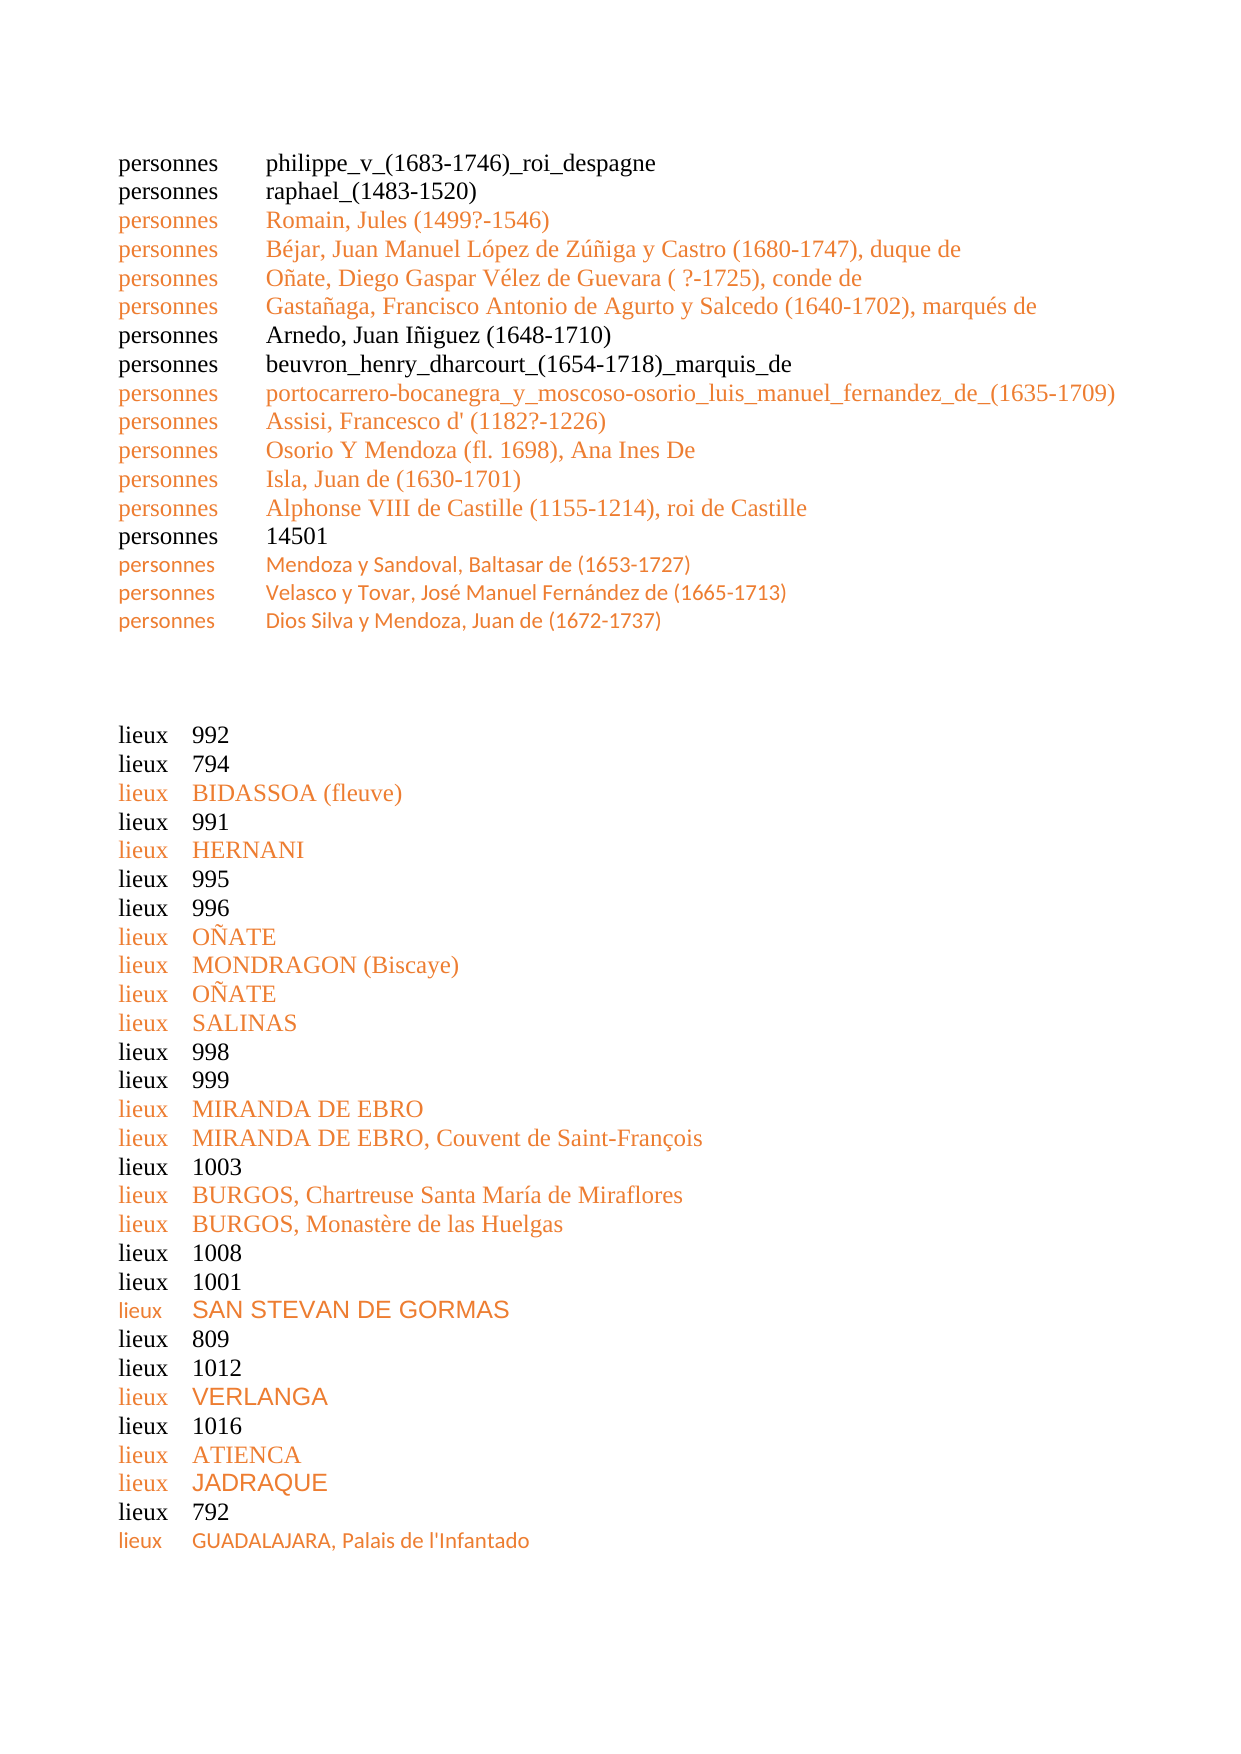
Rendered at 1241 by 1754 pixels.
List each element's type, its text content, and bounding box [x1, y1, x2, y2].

text personnes Gastañaga, Francisco Antonio de Agurto y Salcedo (1640-1702), marqués de [118, 291, 1122, 320]
text lieux BURGOS, Chartreuse Santa María de Miraflores [118, 1180, 1122, 1209]
text lieux VERLANGA [118, 1382, 1122, 1411]
text lieux 995 [118, 864, 1122, 893]
text lieux BURGOS, Monastère de las Huelgas [118, 1209, 1122, 1238]
text lieux MONDRAGON (Biscaye) [118, 950, 1122, 979]
text lieux MIRANDA DE EBRO [118, 1094, 1122, 1123]
text lieux HERNANI [118, 835, 1122, 864]
text lieux 1016 [118, 1411, 1122, 1440]
text personnes Mendoza y Sandoval, Baltasar de (1653-1727) [118, 550, 1122, 578]
text personnes philippe_v_(1683-1746)_roi_despagne personnes raphael_(1483-1520) [118, 148, 1122, 205]
text lieux 992 [118, 720, 1122, 749]
text lieux SAN STEVAN DE GORMAS [118, 1295, 1122, 1324]
text lieux 809 [118, 1324, 1122, 1353]
text personnes Béjar, Juan Manuel López de Zúñiga y Castro (1680-1747), duque deFine modulo [118, 234, 1122, 263]
text personnes 14501 [118, 521, 1122, 550]
text lieux 991 [118, 807, 1122, 835]
text lieux BIDASSOA (fleuve) [118, 778, 1122, 807]
text lieux OÑATE [118, 979, 1122, 1008]
text lieux MIRANDA DE EBRO, Couvent de Saint-François [118, 1123, 1122, 1152]
text personnes beuvron_henry_dharcourt_(1654-1718)_marquis_de [118, 349, 1122, 378]
text lieux GUADALAJARA, Palais de l'Infantado [118, 1526, 1122, 1554]
text lieux 1001 [118, 1267, 1122, 1295]
text personnes Osorio Y Mendoza (fl. 1698), Ana Ines De [118, 435, 1122, 464]
text personnes Arnedo, Juan Iñiguez (1648-1710) [118, 320, 1122, 349]
text lieux 1003 [118, 1152, 1122, 1180]
text lieux 999 [118, 1065, 1122, 1094]
text lieux ATIENCA [118, 1440, 1122, 1468]
text lieux 1012 [118, 1353, 1122, 1382]
text lieux 792 [118, 1497, 1122, 1526]
text lieux SALINAS [118, 1008, 1122, 1037]
text personnes Dios Silva y Mendoza, Juan de (1672-1737) [118, 606, 1122, 634]
text lieux 996 [118, 893, 1122, 922]
text personnes Alphonse VIII de Castille (1155-1214), roi de Castille [118, 493, 1122, 521]
text lieux JADRAQUE [118, 1468, 1122, 1497]
text lieux 1008 [118, 1238, 1122, 1267]
text personnes Velasco y Tovar, José Manuel Fernández de (1665-1713) [118, 578, 1122, 606]
text personnes portocarrero-bocanegra_y_moscoso-osorio_luis_manuel_fernandez_de_(1635-1709) personnes Assisi, Francesco d' (1182?-1226) [118, 378, 1122, 435]
text lieux 794 [118, 749, 1122, 778]
text personnes Isla, Juan de (1630-1701) [118, 464, 1122, 493]
text lieux OÑATE [118, 922, 1122, 950]
text personnes Romain, Jules (1499?-1546) [118, 205, 1122, 234]
text lieux 998 [118, 1037, 1122, 1065]
text personnes Oñate, Diego Gaspar Vélez de Guevara ( ?-1725), conde deFine modulo [118, 263, 1122, 291]
